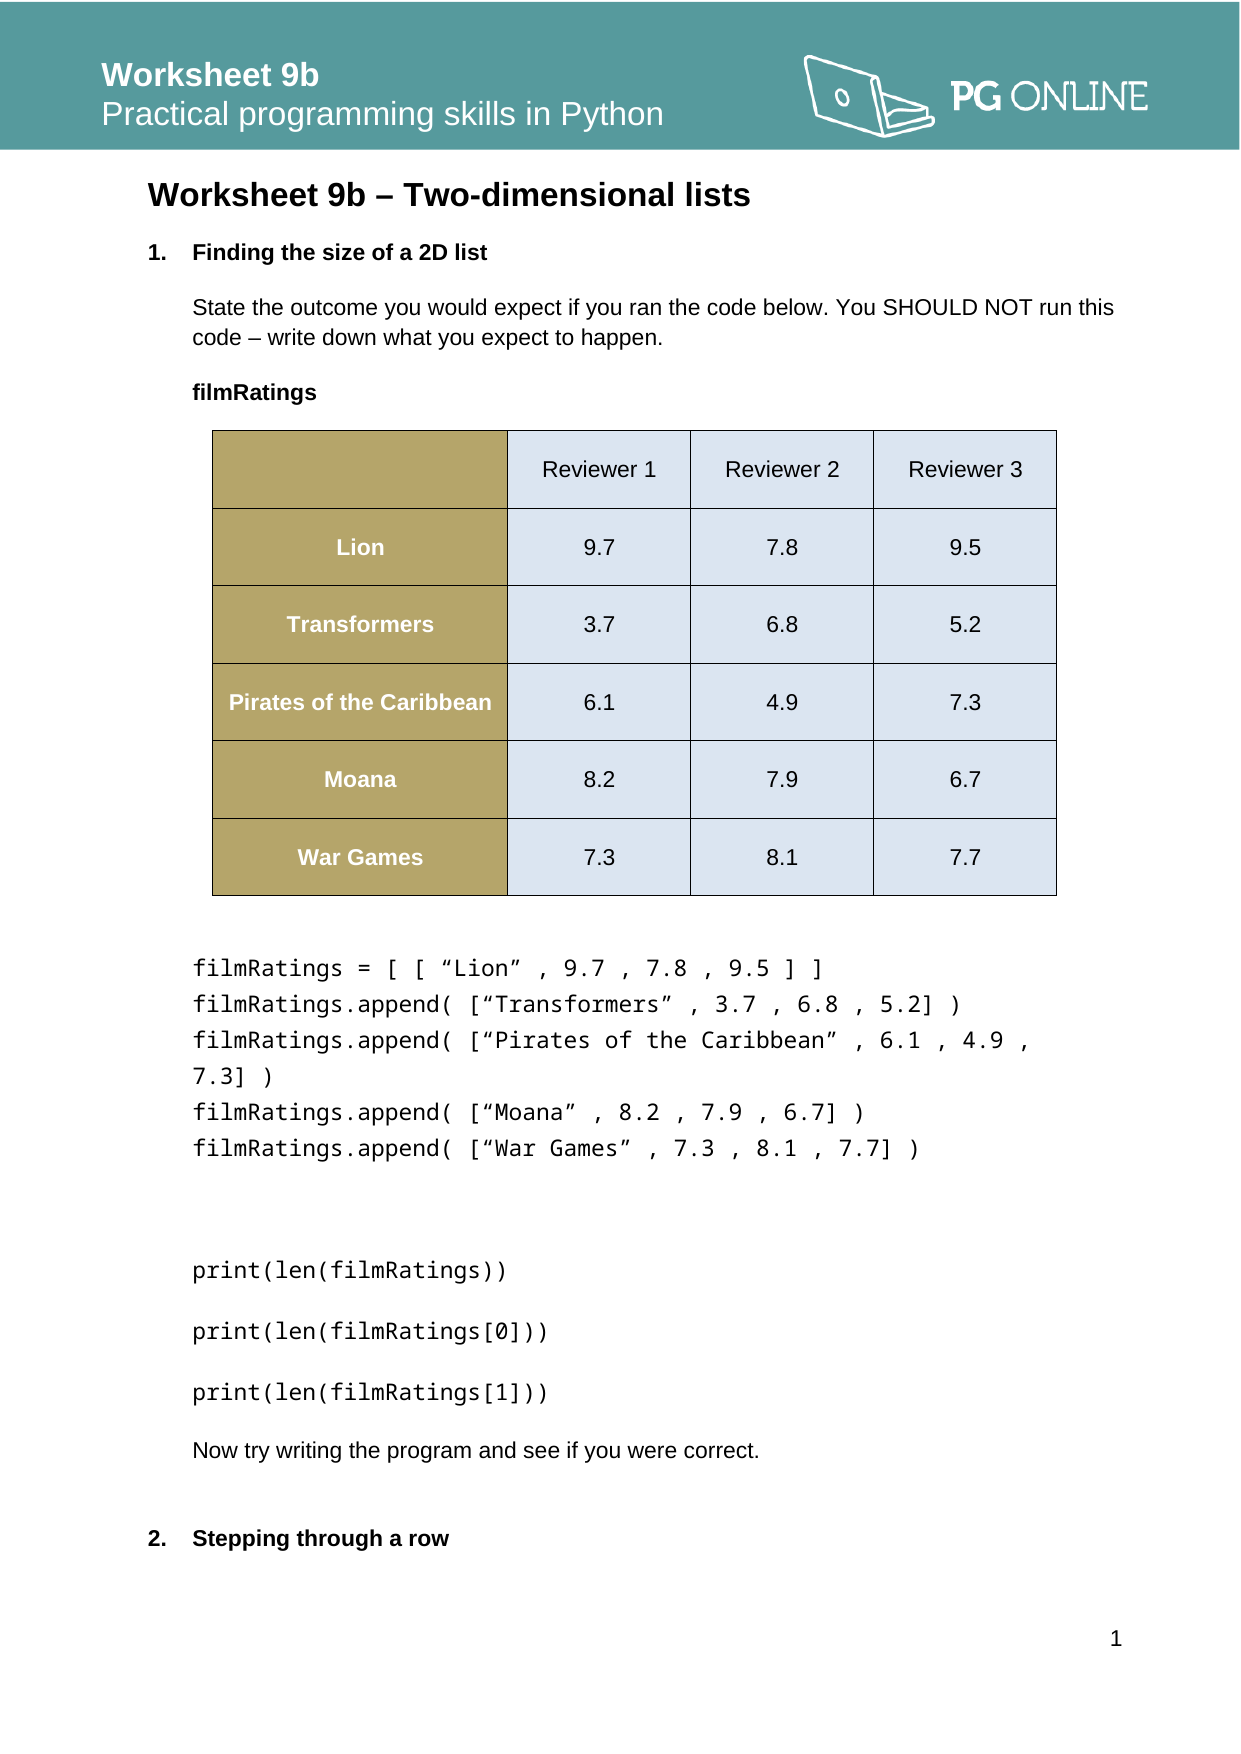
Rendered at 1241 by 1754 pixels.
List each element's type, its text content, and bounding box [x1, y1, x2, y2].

table_cell Transformers [213, 586, 507, 663]
table_cell 5.2 [874, 586, 1056, 663]
text filmRatings = [ [ “Lion” , 9.7 , 7.8 , 9.5 ] ] filmRatings.append( [“Transformers” , 3.7 , 6.8 , 5.2] ) filmRatings.append( [“Pirates of the Caribbean” , 6.1 , 4.9 , 7.3] ) filmRatings.append( [“Moana” , 8.2 , 7.9 , 6.7] ) filmRatings.append( [“War Games” , 7.3 , 8.1 , 7.7] ) [192, 921, 1122, 1163]
table_cell 4.9 [691, 664, 873, 740]
table_cell 7.3 [508, 819, 690, 895]
table_cell 8.1 [691, 819, 873, 895]
table_cell Pirates of the Caribbean [213, 664, 507, 740]
text print(len(filmRatings[1])) [192, 1376, 1122, 1407]
table_cell Lion [213, 509, 507, 585]
text print(len(filmRatings[0])) [192, 1315, 1122, 1346]
table_cell 6.1 [508, 664, 690, 740]
table_cell 8.2 [508, 741, 690, 818]
table_cell Moana [213, 741, 507, 818]
table_cell 7.8 [691, 509, 873, 585]
list Stepping through a row [148, 1525, 1122, 1552]
table_cell 7.3 [874, 664, 1056, 740]
table_cell 3.7 [508, 586, 690, 663]
table_cell 9.5 [874, 509, 1056, 585]
text State the outcome you would expect if you ran the code below. You SHOULD NOT run this code – write down what you expect to happen. [192, 294, 1122, 350]
text print(len(filmRatings)) [192, 1254, 1122, 1285]
table_header Reviewer 1 [508, 431, 690, 508]
table_cell 7.7 [874, 819, 1056, 895]
table_cell 7.9 [691, 741, 873, 818]
list Finding the size of a 2D list [148, 238, 1122, 265]
table_cell 6.8 [691, 586, 873, 663]
table_cell 6.7 [874, 741, 1056, 818]
text Now try writing the program and see if you were correct. [192, 1437, 1122, 1496]
table_header Reviewer 3 [874, 431, 1056, 508]
table_header [213, 431, 507, 508]
table_cell 9.7 [508, 509, 690, 585]
text filmRatings [192, 379, 1122, 405]
picture [803, 55, 1148, 138]
table_header Reviewer 2 [691, 431, 873, 508]
table_cell War Games [213, 819, 507, 895]
subtitle Worksheet 9b – Two-dimensional lists [148, 175, 1122, 213]
